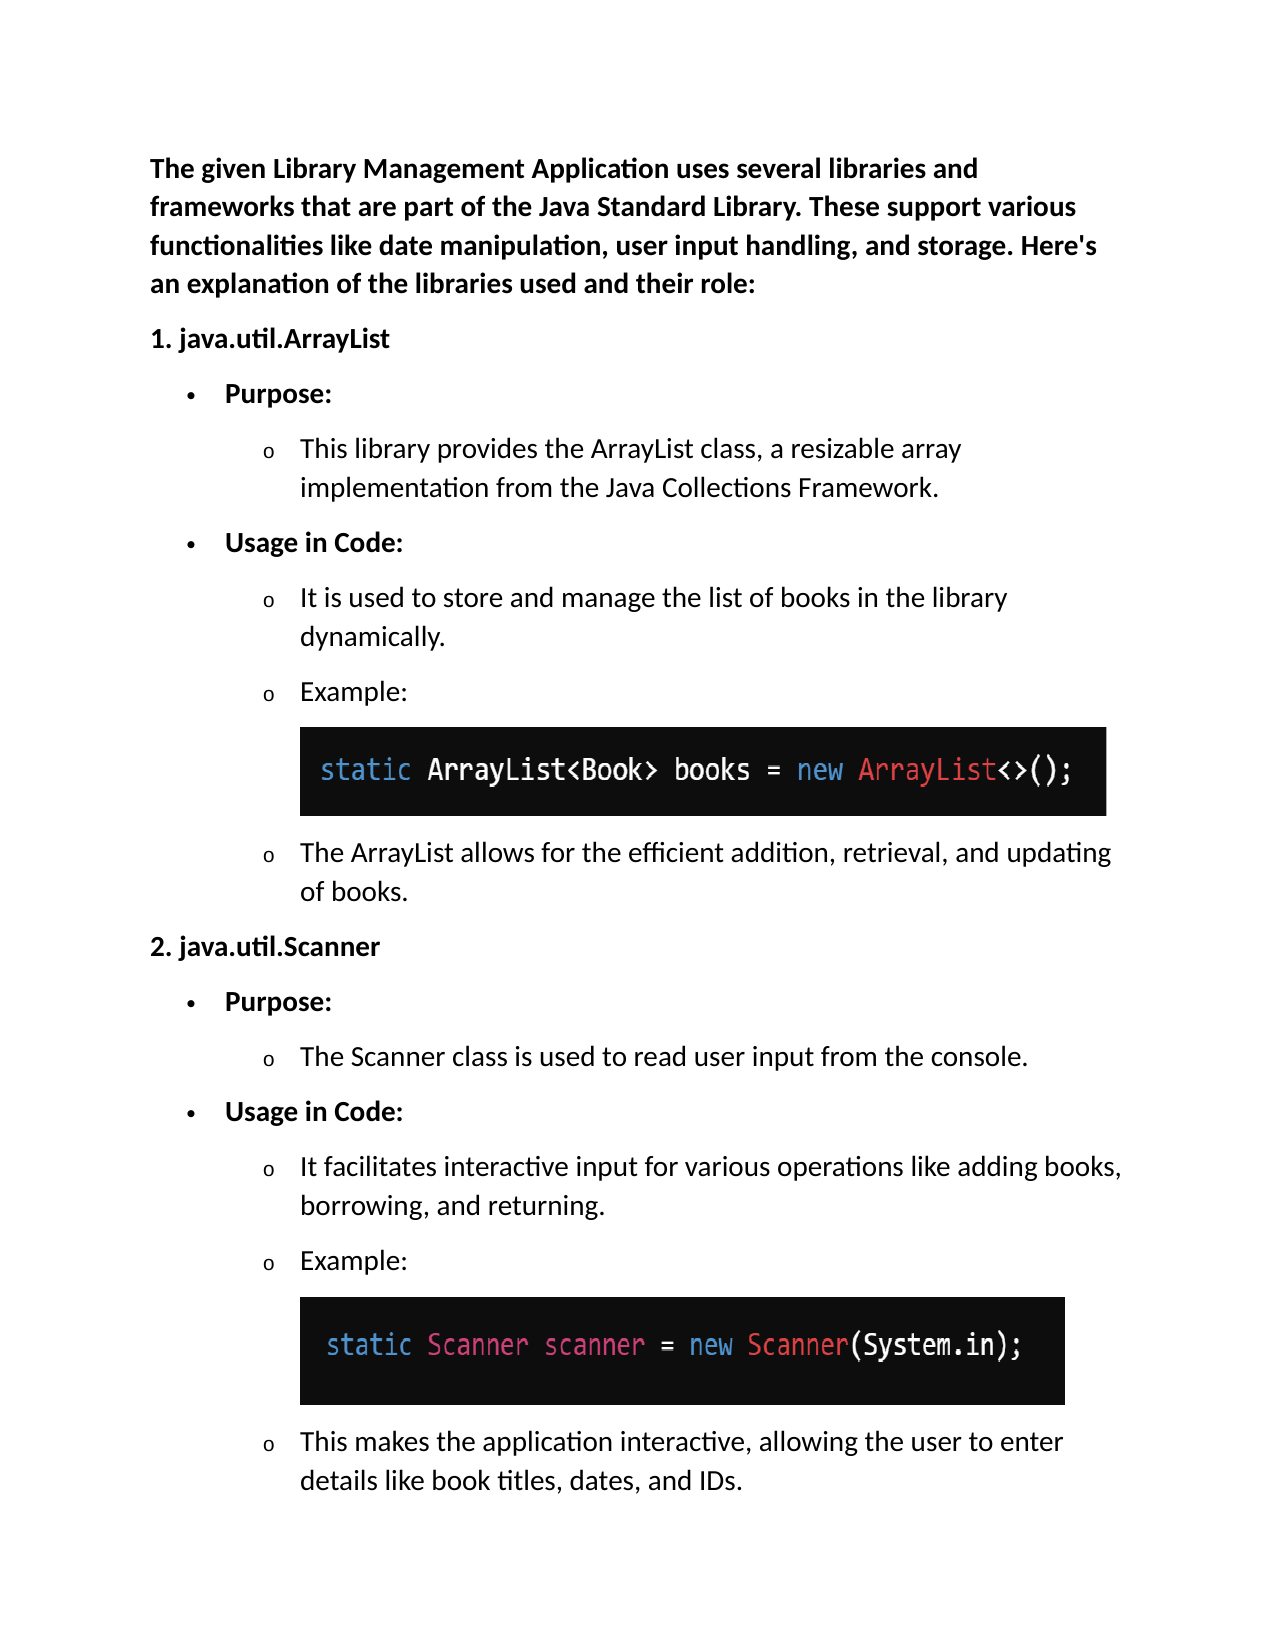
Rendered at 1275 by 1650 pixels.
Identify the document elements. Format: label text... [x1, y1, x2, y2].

list Example: [262, 1242, 1125, 1278]
text 2. java.util.Scanner [150, 928, 1125, 964]
text 1. java.util.ArrayList [150, 320, 1125, 356]
list Example: [262, 673, 1125, 708]
list The ArrayList allows for the efficient addition, retrieval, and updating of books. [262, 834, 1125, 909]
list This library provides the ArrayList class, a resizable array implementation from the Java Collections Framework. [262, 431, 1125, 505]
list Purpose: [187, 376, 1125, 411]
list It is used to store and manage the list of books in the library dynamically. [262, 579, 1125, 653]
list Usage in Code: [187, 1093, 1125, 1129]
list This makes the application interactive, allowing the user to enter details like book titles, dates, and IDs. [262, 1423, 1125, 1497]
list It facilitates interactive input for various operations like adding books, borrowing, and returning. [262, 1148, 1125, 1223]
picture [300, 727, 1107, 816]
list Purpose: [187, 983, 1125, 1019]
picture [300, 1297, 1065, 1405]
list The Scanner class is used to read user input from the console. [262, 1038, 1125, 1074]
list Usage in Code: [187, 524, 1125, 560]
text The given Library Management Application uses several libraries and frameworks that are part of the Java Standard Library. These support various functionalities like date manipulation, user input handling, and storage. Here's an explanation of the libraries used and their role: [150, 150, 1125, 301]
